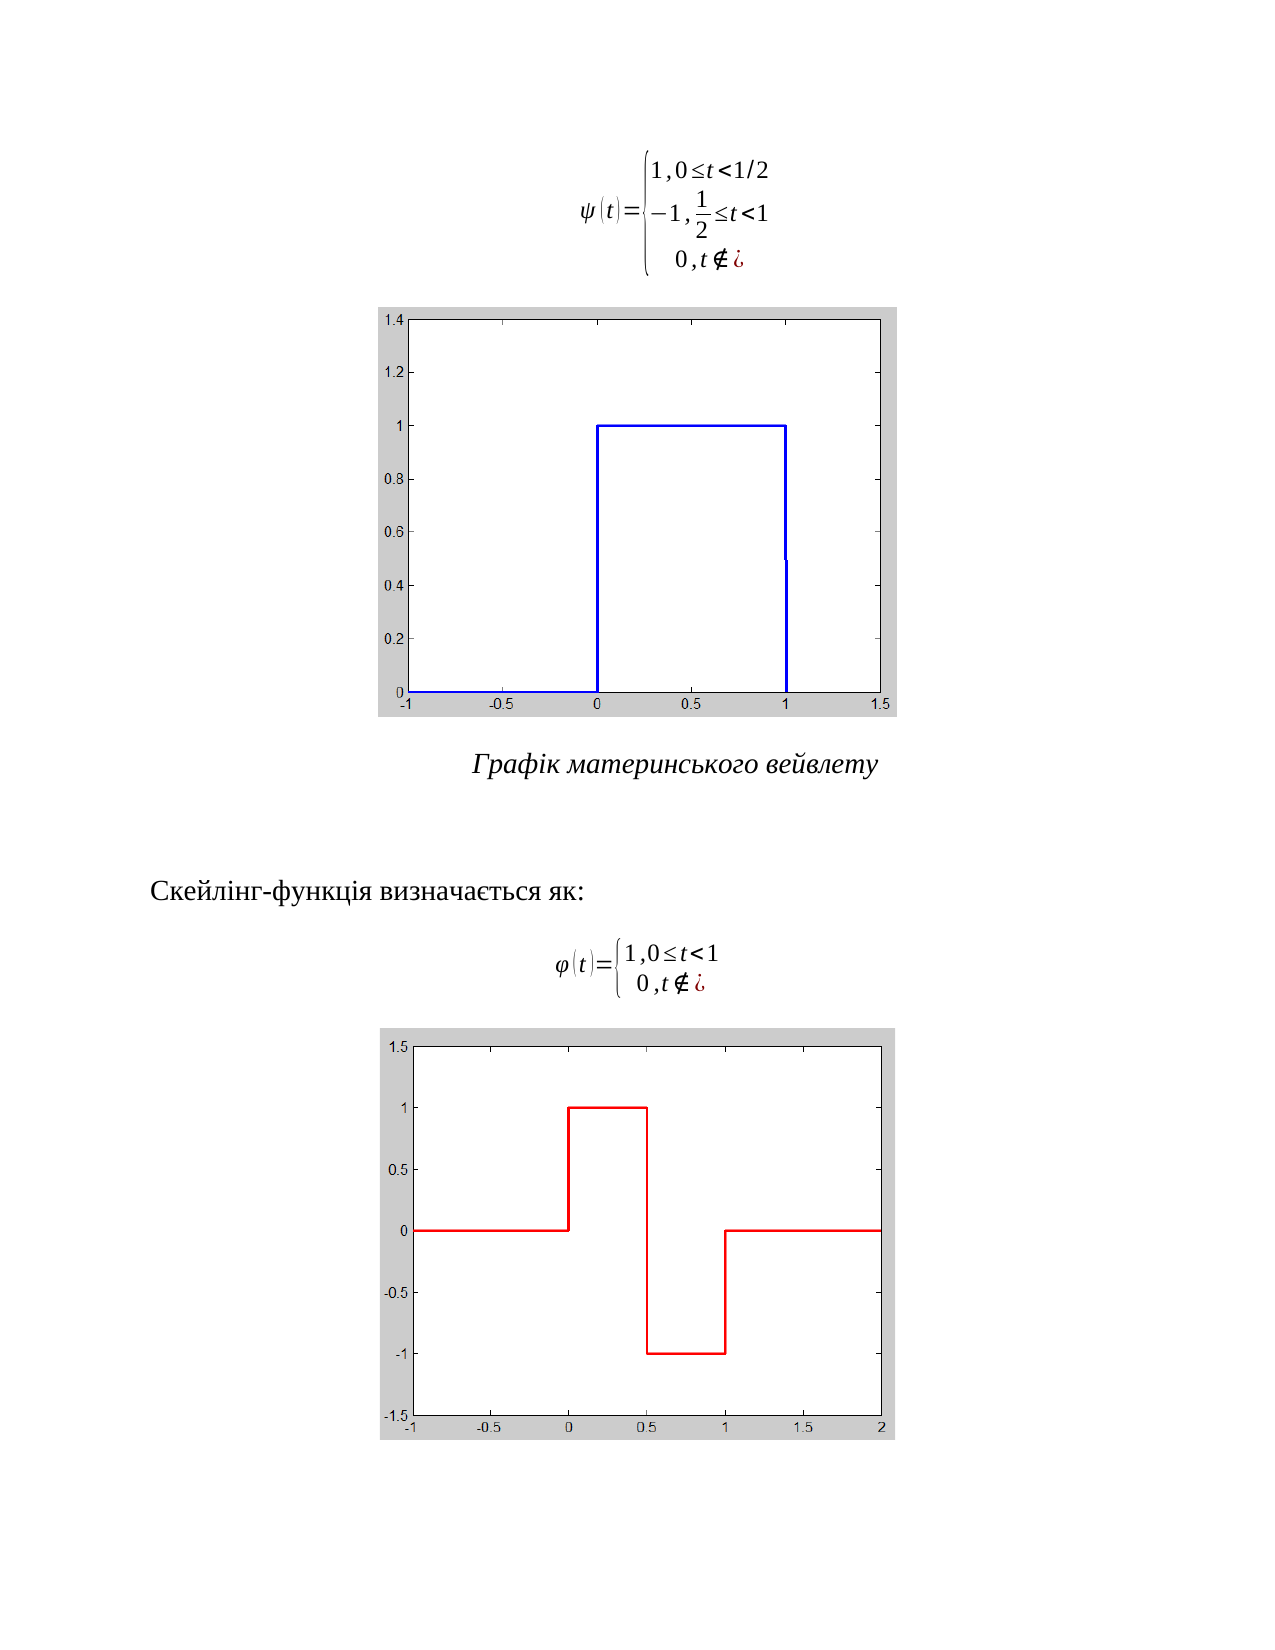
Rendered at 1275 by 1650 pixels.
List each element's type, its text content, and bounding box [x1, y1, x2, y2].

picture [379, 1028, 896, 1440]
text Скейлінг-функція визначається як: [150, 873, 1125, 907]
picture [378, 307, 897, 717]
text Графік материнського вейвлету [150, 746, 1125, 780]
